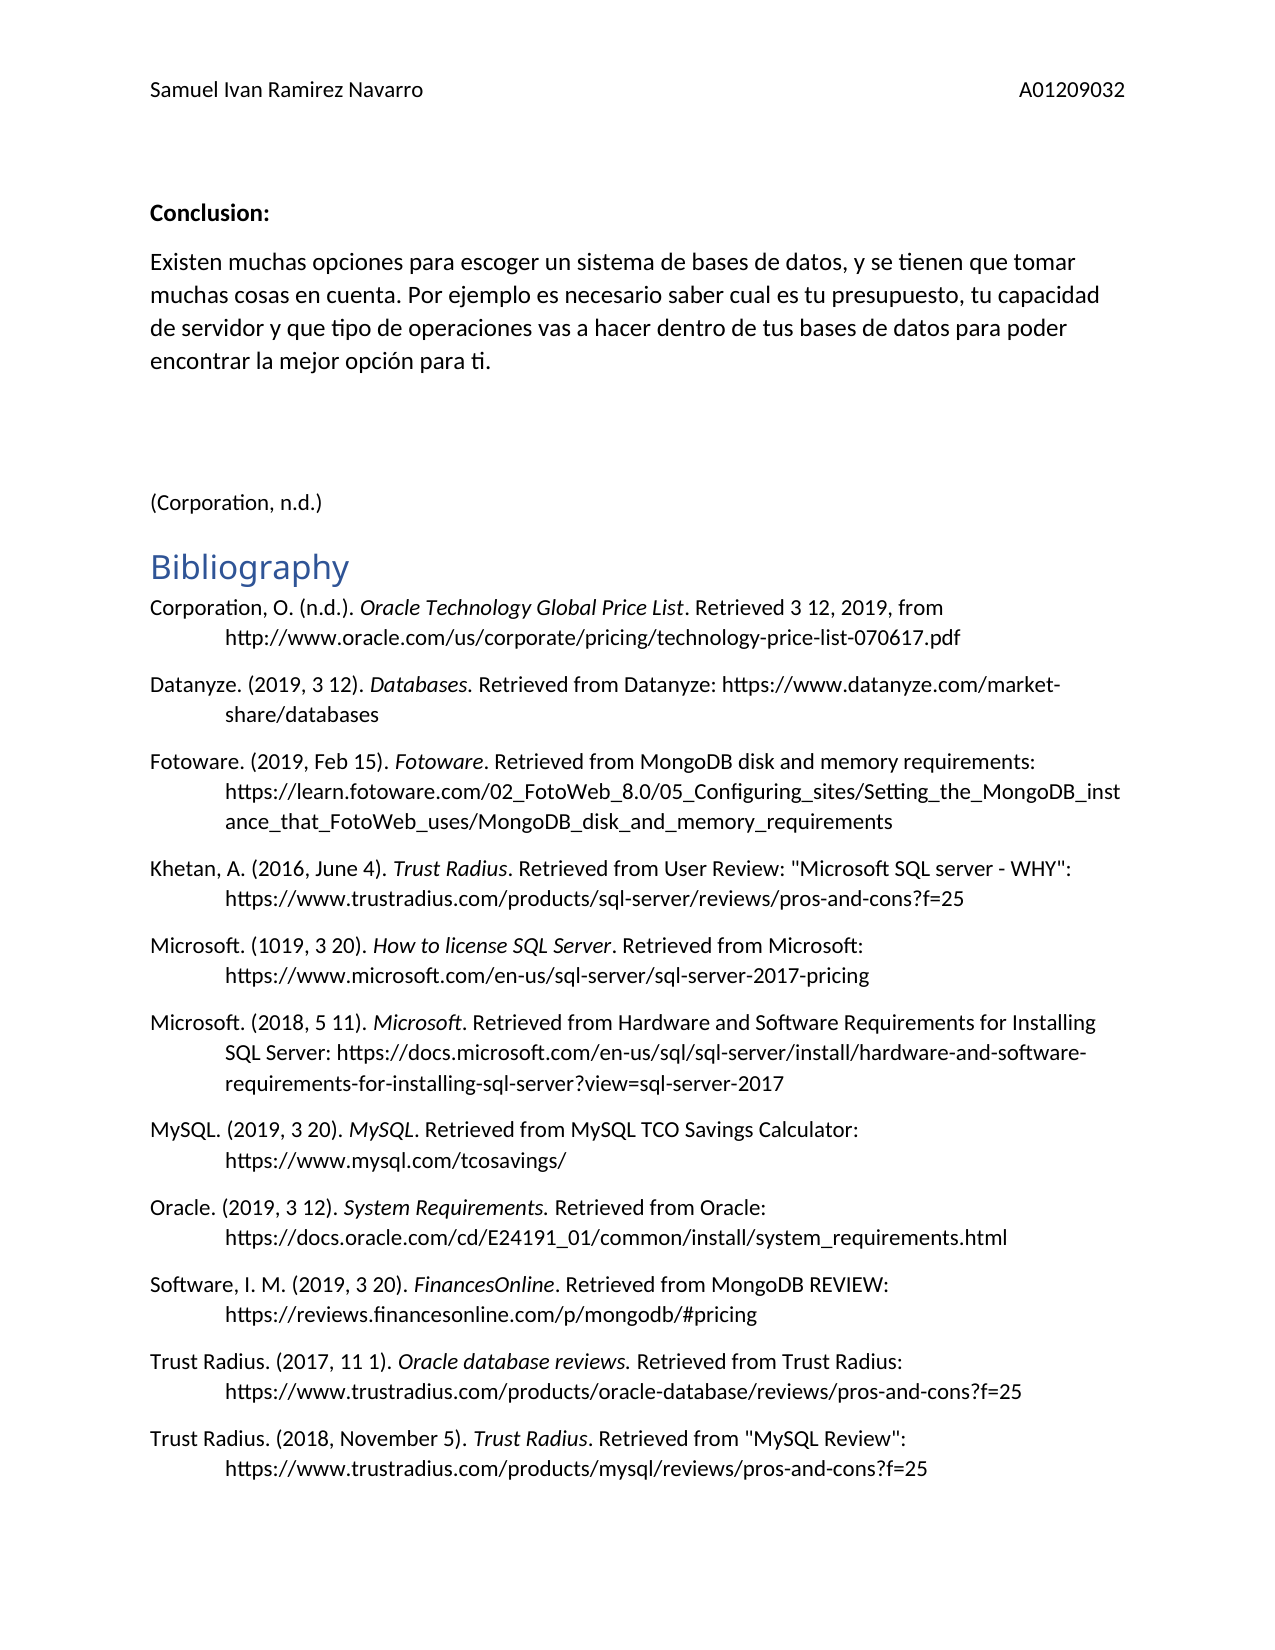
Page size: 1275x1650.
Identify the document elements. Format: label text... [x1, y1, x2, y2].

text Existen muchas opciones para escoger un sistema de bases de datos, y se tienen que tomar muchas cosas en cuenta. Por ejemplo es necesario saber cual es tu presupuesto, tu capacidad de servidor y que tipo de operaciones vas a hacer dentro de tus bases de datos para poder encontrar la mejor opción para ti. [150, 246, 1125, 376]
text Conclusion: [150, 197, 1125, 227]
